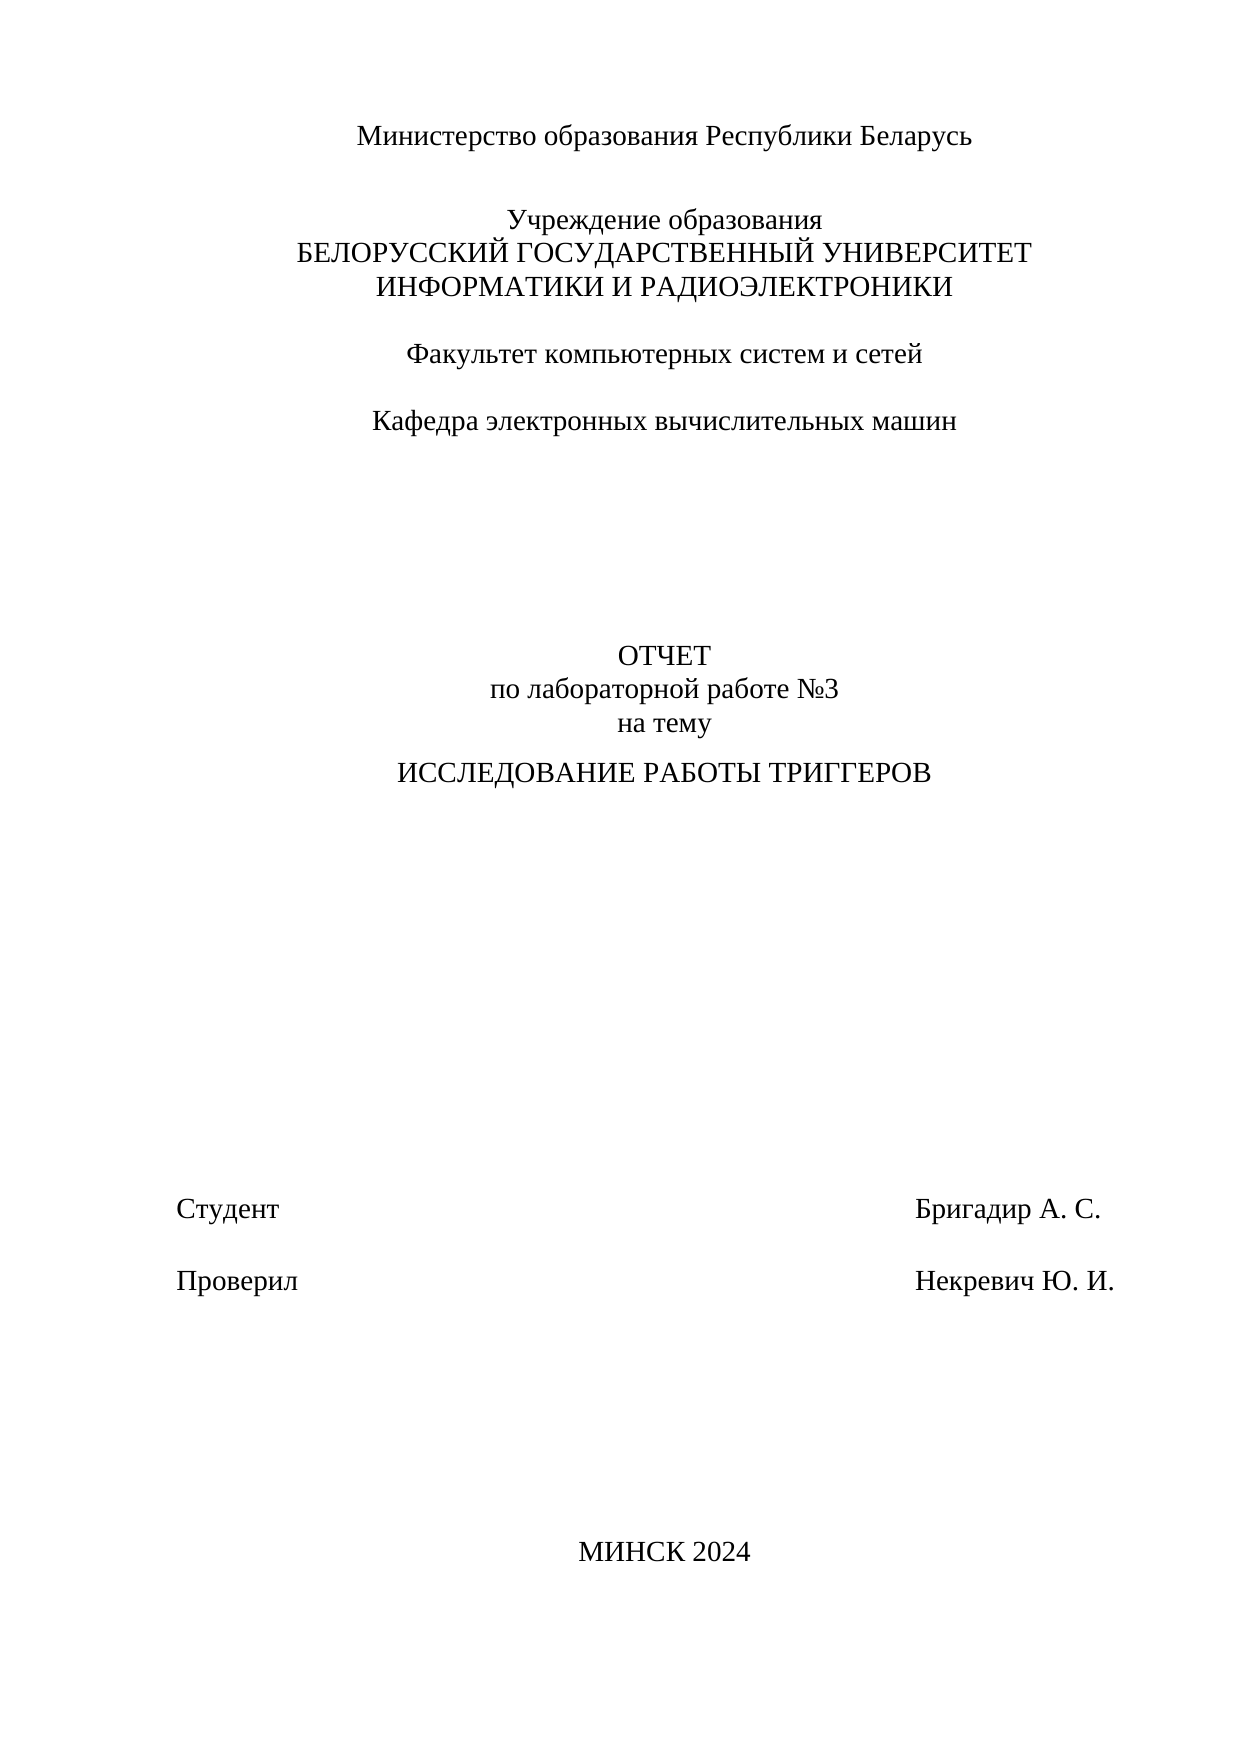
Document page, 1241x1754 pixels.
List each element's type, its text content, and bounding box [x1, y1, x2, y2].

text МИНСК 2024 [177, 1534, 1152, 1568]
text Студент Бригадир А. С. [176, 1191, 1152, 1225]
subtitle Белорусский государственный университет [177, 235, 1152, 269]
text Исследование работы триггеров [177, 755, 1152, 789]
text Кафедра электронных вычислительных машин [177, 403, 1152, 437]
text на тему [177, 705, 1152, 738]
subtitle Министерство образования Республики Беларусь [177, 118, 1152, 152]
subtitle информатики и радиоэлектроники [177, 269, 1152, 302]
text Факультет компьютерных систем и сетей [177, 336, 1152, 369]
text Проверил Некревич Ю. И. [176, 1263, 1152, 1297]
subtitle по лабораторной работе №3 [177, 671, 1152, 705]
subtitle Учреждение образования [177, 202, 1152, 235]
text ОТЧЕТ [177, 638, 1152, 671]
